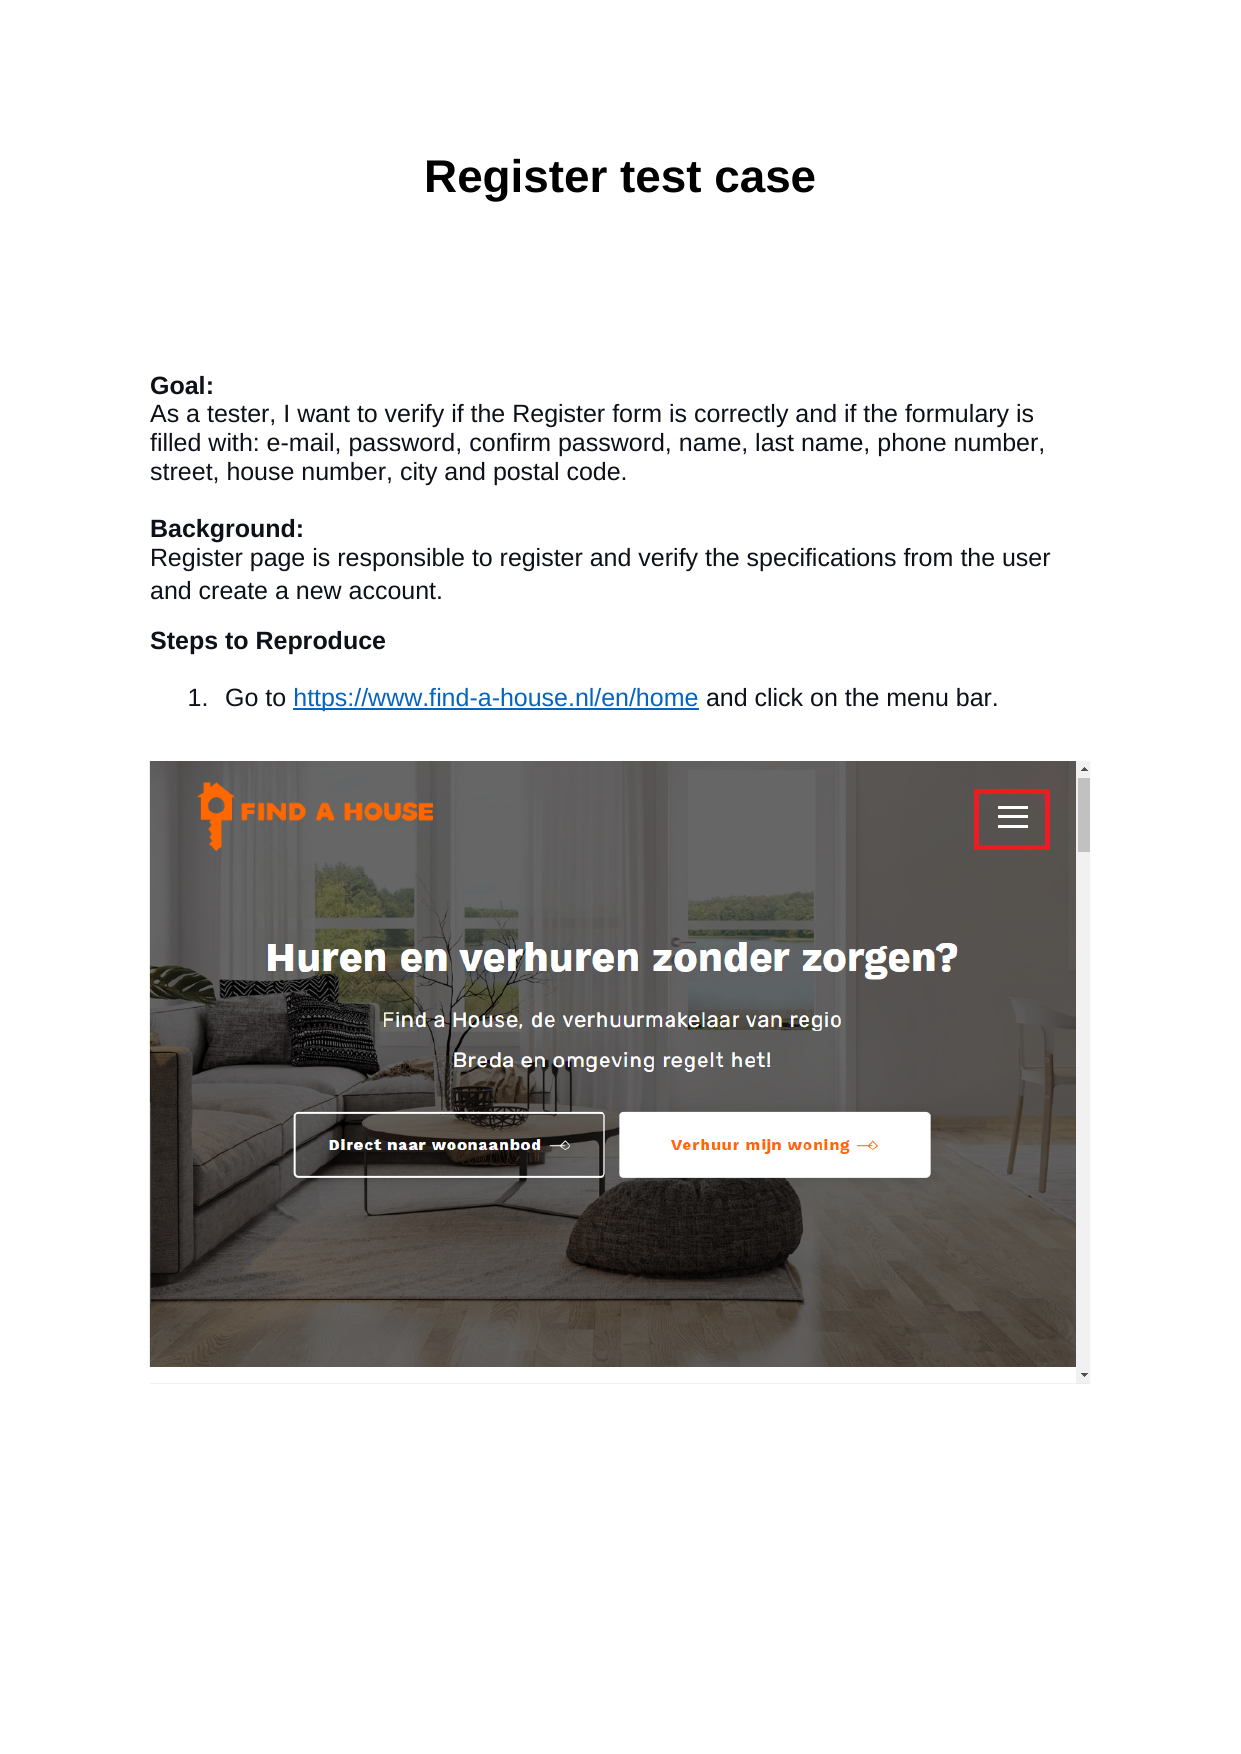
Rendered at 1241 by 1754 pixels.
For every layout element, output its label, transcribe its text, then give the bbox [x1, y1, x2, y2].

picture [149, 761, 1091, 1384]
text Register test case [150, 150, 1090, 203]
text Background: [150, 514, 1090, 543]
text Goal: [150, 371, 1090, 399]
text Steps to Reproduce [150, 626, 1090, 654]
list Go to https://www.find-a-house.nl/en/home and click on the menu bar. [187, 683, 1090, 712]
text As a tester, I want to verify if the Register form is correctly and if the formulary is filled with: e-mail, password, confirm password, name, last name, phone number, street, house number, city and postal code. [150, 399, 1090, 486]
text Register page is responsible to register and verify the specifications from the user and create a new account. [150, 543, 1090, 605]
